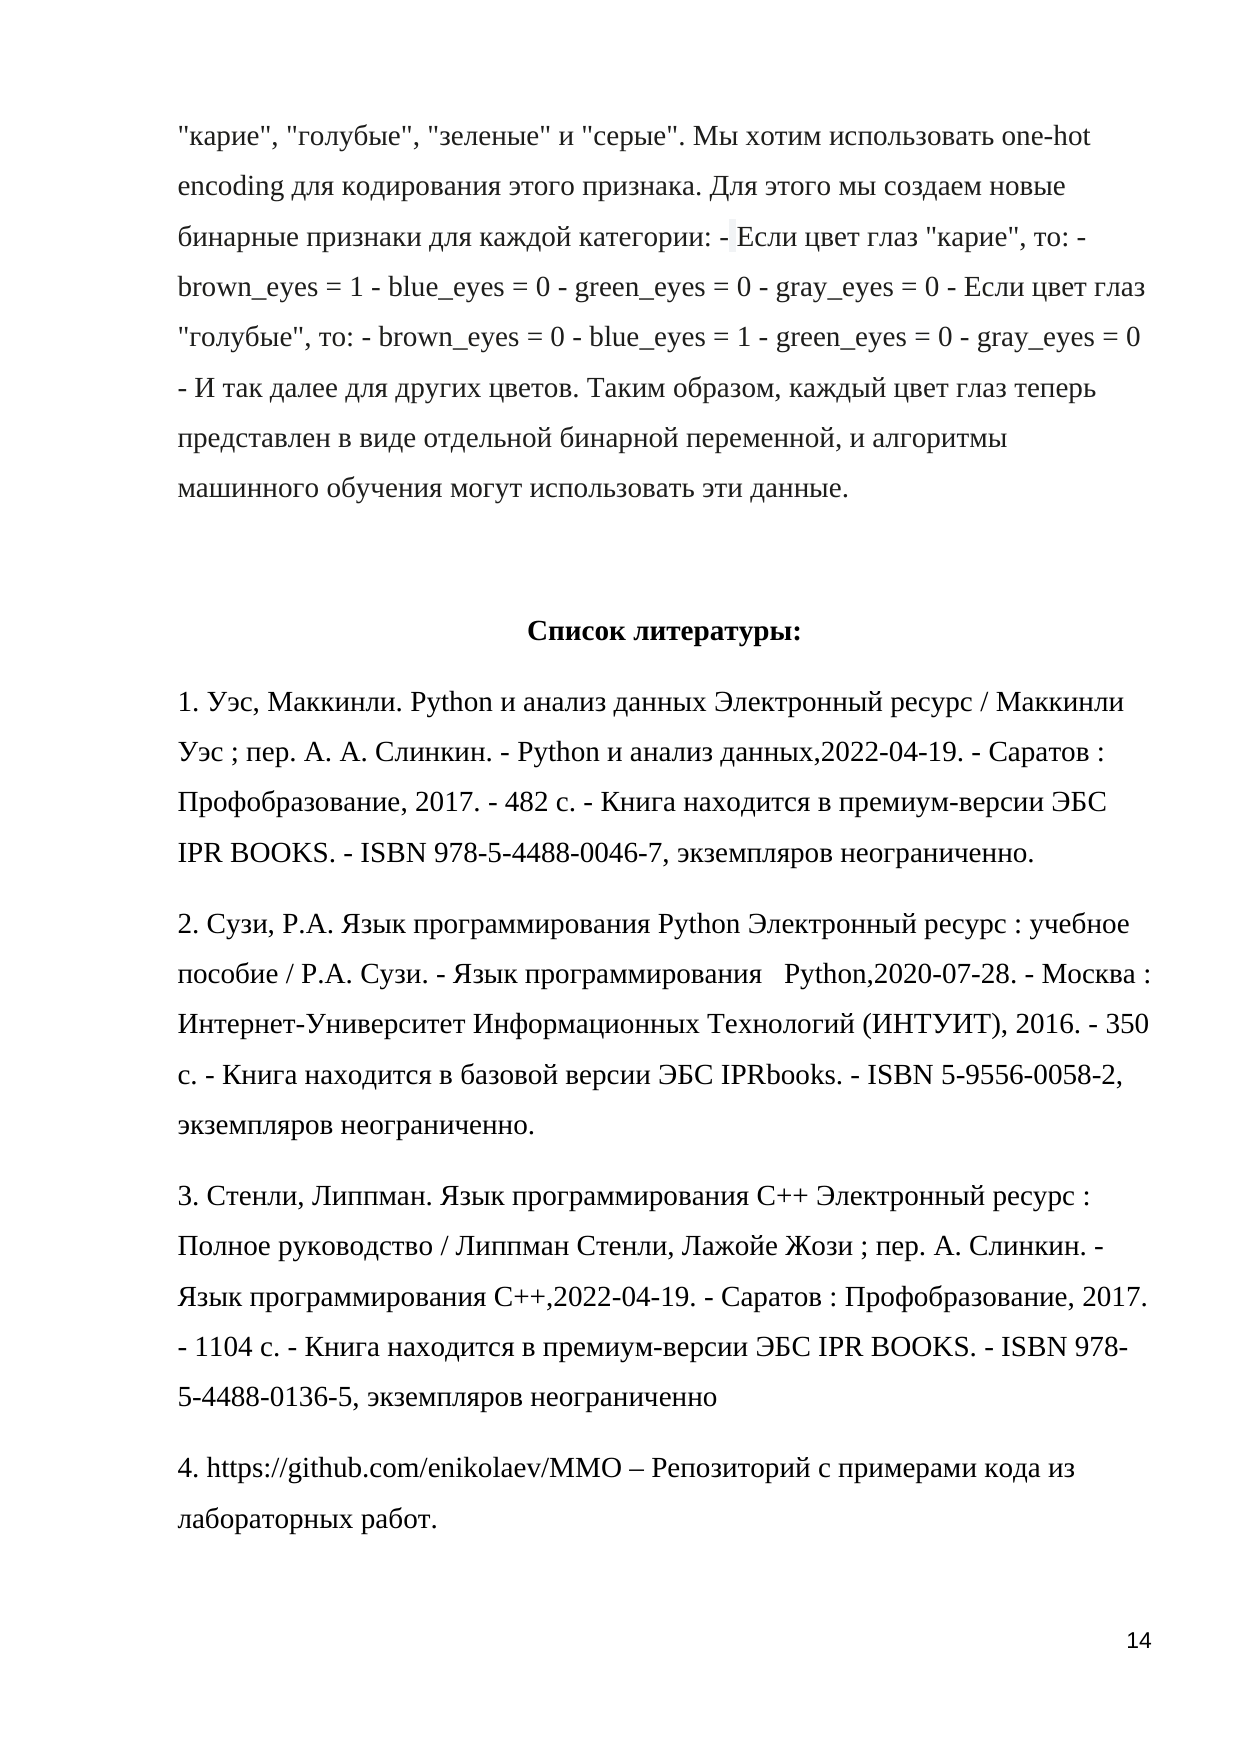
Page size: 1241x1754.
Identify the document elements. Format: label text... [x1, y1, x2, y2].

text 1. Уэс, Маккинли. Python и анализ данных Электронный ресурс / Маккинли Уэс ; пер. А. А. Слинкин. - Python и анализ данных,2022-04-19. - Саратов : Профобразование, 2017. - 482 с. - Книга находится в премиум-версии ЭБС IPR BOOKS. - ISBN 978-5-4488-0046-7, экземпляров неограниченно. [177, 684, 1152, 868]
text 2. Сузи, Р.А. Язык программирования Python Электронный ресурс : учебное пособие / Р.А. Сузи. - Язык программирования Python,2020-07-28. - Москва : Интернет-Университет Информационных Технологий (ИНТУИТ), 2016. - 350 c. - Книга находится в базовой версии ЭБС IPRbooks. - ISBN 5-9556-0058-2, экземпляров неограниченно. [177, 906, 1152, 1141]
text Список литературы: [177, 613, 1152, 646]
text 3. Стенли, Липпман. Язык программирования С++ Электронный ресурс : Полное руководство / Липпман Стенли, Лажойе Жози ; пер. А. Слинкин. - Язык программирования С++,2022-04-19. - Саратов : Профобразование, 2017. - 1104 с. - Книга находится в премиум-версии ЭБС IPR BOOKS. - ISBN 978-5-4488-0136-5, экземпляров неограниченно [177, 1178, 1152, 1413]
text 4. https://github.com/enikolaev/MMO – Репозиторий с примерами кода из лабораторных работ. [177, 1451, 1152, 1534]
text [177, 118, 1152, 504]
